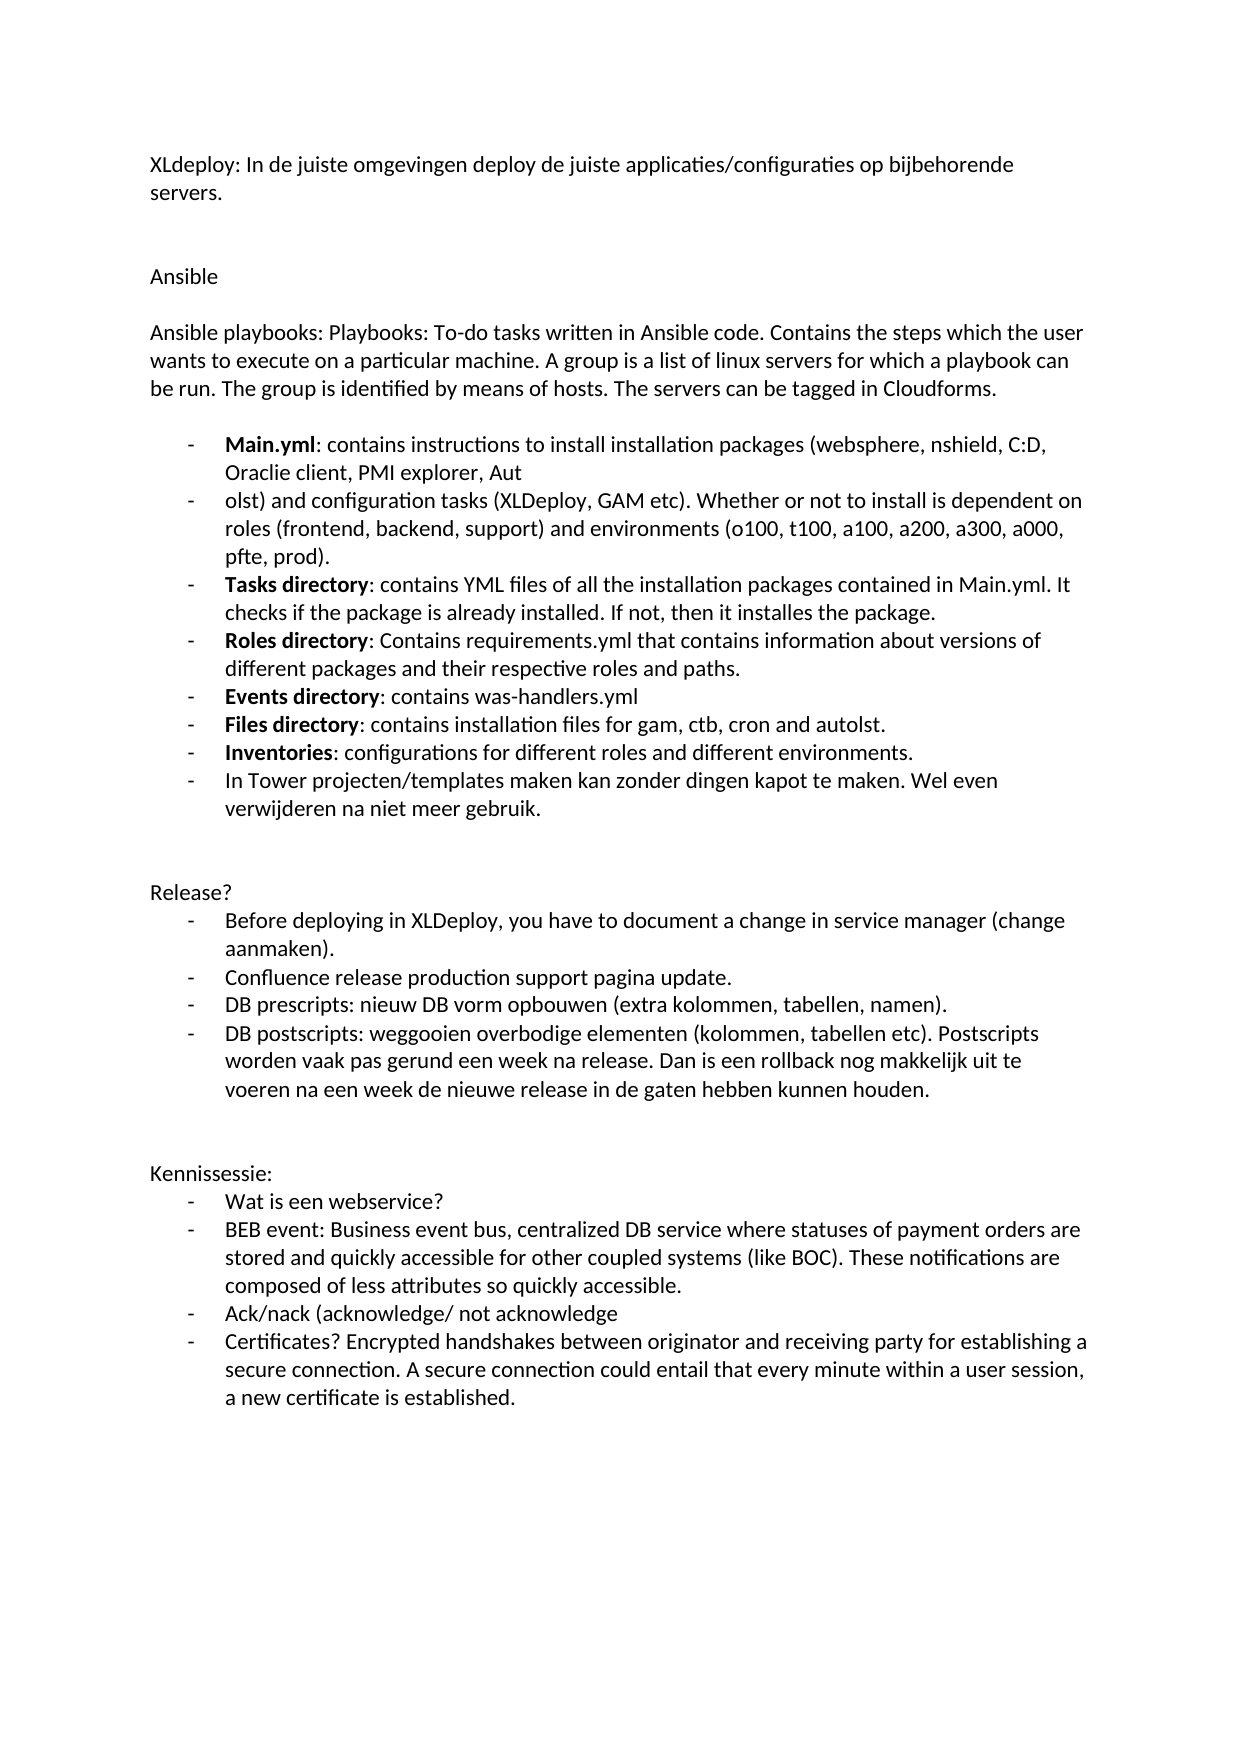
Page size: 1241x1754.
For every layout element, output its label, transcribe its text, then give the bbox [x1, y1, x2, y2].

list Files directory: contains installation files for gam, ctb, cron and autolst. [187, 710, 1090, 738]
list Main.yml: contains instructions to install installation packages (websphere, nshield, C:D, Oraclie client, PMI explorer, Aut [187, 430, 1090, 486]
text Kennissessie: [150, 1159, 1090, 1187]
list Tasks directory: contains YML files of all the installation packages contained in Main.yml. It checks if the package is already installed. If not, then it installes the package. [187, 570, 1090, 626]
list Wat is een webservice? [187, 1187, 1090, 1215]
list Certificates? Encrypted handshakes between originator and receiving party for establishing a secure connection. A secure connection could entail that every minute within a user session, a new certificate is established. [187, 1327, 1090, 1411]
text Ansible playbooks: Playbooks: To-do tasks written in Ansible code. Contains the steps which the user wants to execute on a particular machine. A group is a list of linux servers for which a playbook can be run. The group is identified by means of hosts. The servers can be tagged in Cloudforms. [150, 318, 1090, 402]
text Ansible [150, 262, 1090, 290]
list DB prescripts: nieuw DB vorm opbouwen (extra kolommen, tabellen, namen). [187, 991, 1090, 1019]
text XLdeploy: In de juiste omgevingen deploy de juiste applicaties/configuraties op bijbehorende servers. [150, 150, 1090, 206]
list Ack/nack (acknowledge/ not acknowledge [187, 1299, 1090, 1327]
list Confluence release production support pagina update. [187, 963, 1090, 991]
list DB postscripts: weggooien overbodige elementen (kolommen, tabellen etc). Postscripts worden vaak pas gerund een week na release. Dan is een rollback nog makkelijk uit te voeren na een week de nieuwe release in de gaten hebben kunnen houden. [187, 1019, 1090, 1103]
list olst) and configuration tasks (XLDeploy, GAM etc). Whether or not to install is dependent on roles (frontend, backend, support) and environments (o100, t100, a100, a200, a300, a000, pfte, prod). [187, 486, 1090, 570]
list Before deploying in XLDeploy, you have to document a change in service manager (change aanmaken). [187, 907, 1090, 963]
list Roles directory: Contains requirements.yml that contains information about versions of different packages and their respective roles and paths. [187, 626, 1090, 682]
list BEB event: Business event bus, centralized DB service where statuses of payment orders are stored and quickly accessible for other coupled systems (like BOC). These notifications are composed of less attributes so quickly accessible. [187, 1215, 1090, 1299]
list Events directory: contains was-handlers.yml [187, 682, 1090, 710]
list In Tower projecten/templates maken kan zonder dingen kapot te maken. Wel even verwijderen na niet meer gebruik. [187, 766, 1090, 822]
list Inventories: configurations for different roles and different environments. [187, 738, 1090, 766]
text Release? [150, 878, 1090, 907]
